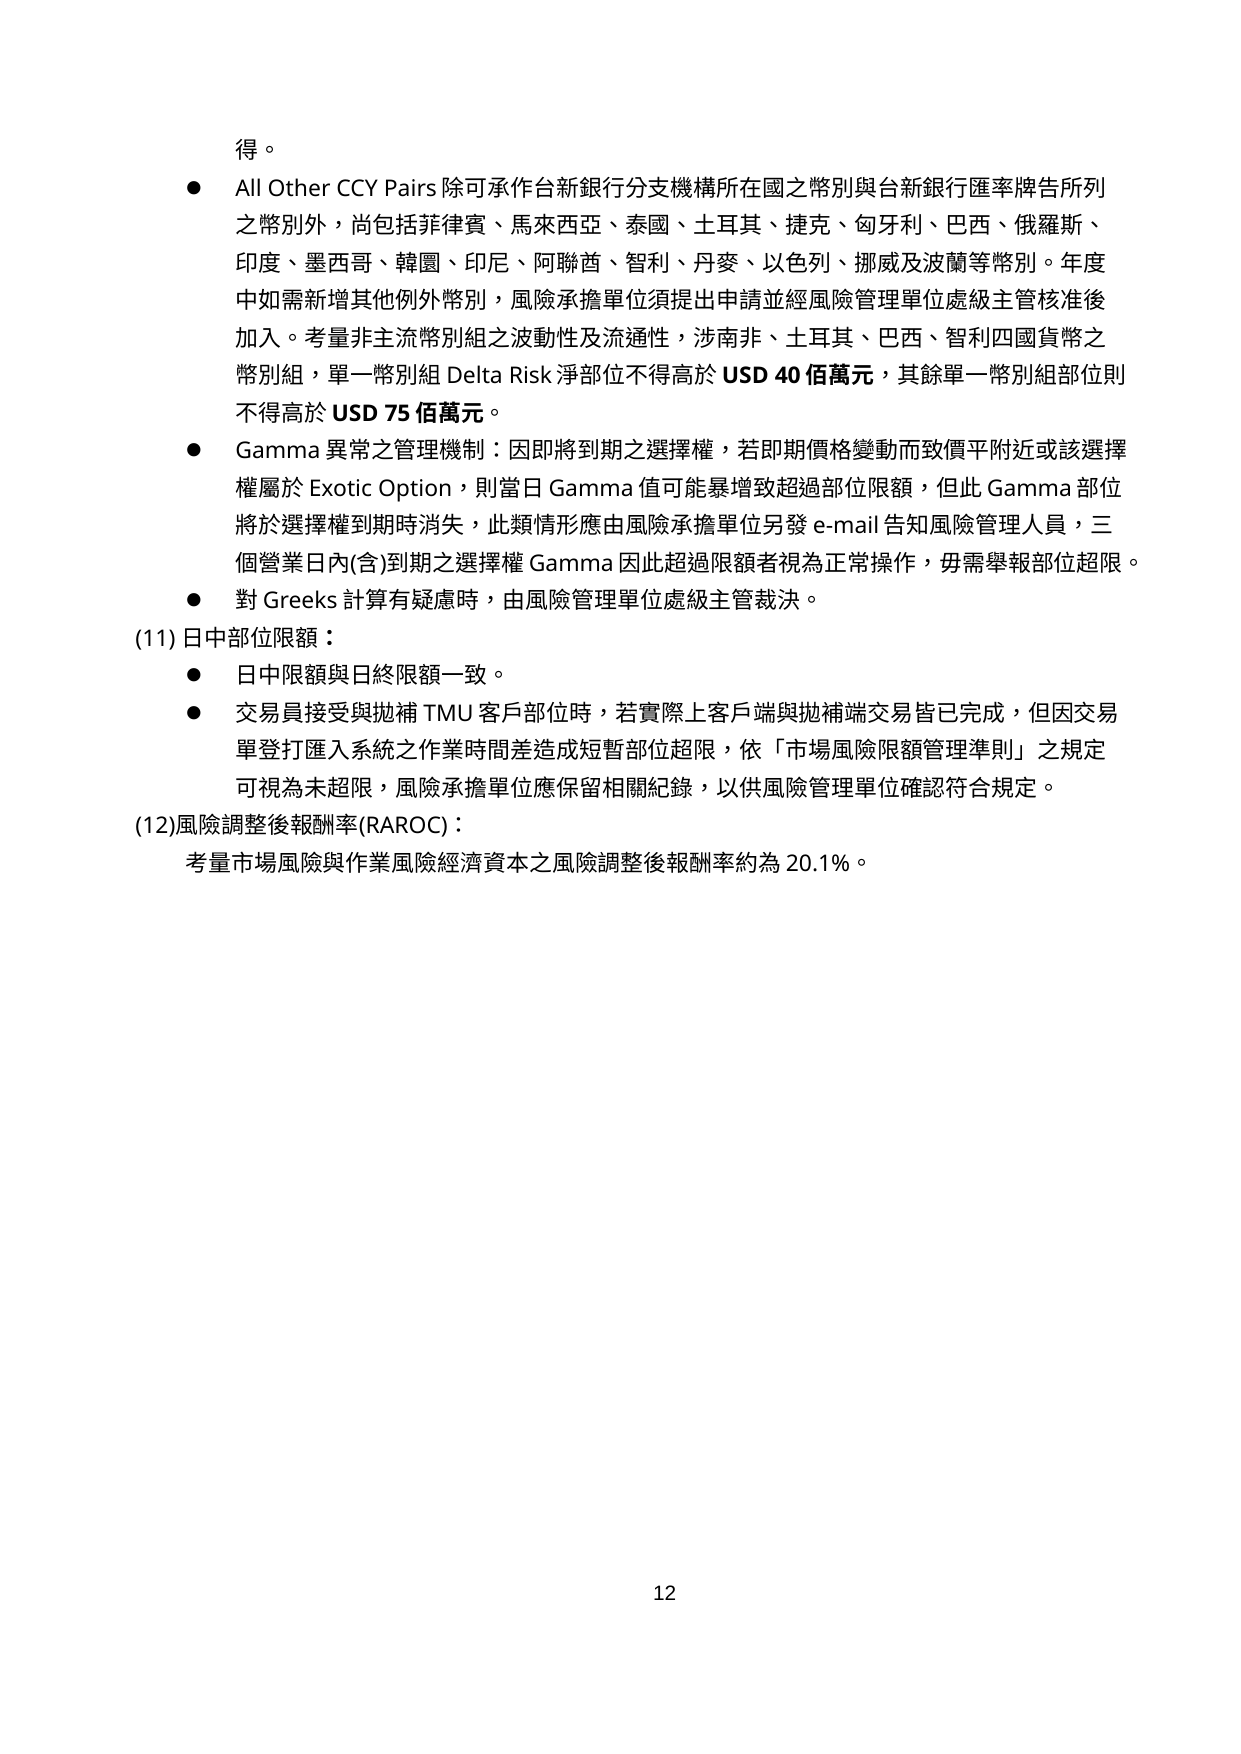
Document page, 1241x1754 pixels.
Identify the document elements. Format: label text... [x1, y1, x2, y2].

list Gamma異常之管理機制：因即將到期之選擇權，若即期價格變動而致價平附近或該選擇權屬於Exotic Option，則當日Gamma值可能暴增致超過部位限額，但此Gamma部位將於選擇權到期時消失，此類情形應由風險承擔單位另發e-mail告知風險管理人員，三個營業日內(含)到期之選擇權Gamma因此超過限額者視為正常操作，毋需舉報部位超限。 [185, 430, 1128, 580]
list 對Greeks計算有疑慮時，由風險管理單位處級主管裁決。 [185, 580, 1128, 618]
list 日中限額與日終限額一致。 [185, 655, 1128, 693]
list 交易員接受與拋補TMU客戶部位時，若實際上客戶端與拋補端交易皆已完成，但因交易單登打匯入系統之作業時間差造成短暫部位超限，依「市場風險限額管理準則」之規定可視為未超限，風險承擔單位應保留相關紀錄，以供風險管理單位確認符合規定。 [185, 693, 1128, 805]
list All Other CCY Pairs除可承作台新銀行分支機構所在國之幣別與台新銀行匯率牌告所列之幣別外，尚包括菲律賓、馬來西亞、泰國、土耳其、捷克、匈牙利、巴西、俄羅斯、印度、墨西哥、韓圜、印尼、阿聯酋、智利、丹麥、以色列、挪威及波蘭等幣別。年度中如需新增其他例外幣別，風險承擔單位須提出申請並經風險管理單位處級主管核准後加入。考量非主流幣別組之波動性及流通性，涉南非、土耳其、巴西、智利四國貨幣之幣別組，單一幣別組Delta Risk淨部位不得高於USD 40佰萬元，其餘單一幣別組部位則不得高於USD 75佰萬元。 [185, 168, 1128, 430]
text 考量市場風險與作業風險經濟資本之風險調整後報酬率約為20.1%。 [135, 843, 1128, 880]
list (11) 日中部位限額： [135, 618, 1128, 655]
list (12)風險調整後報酬率(RAROC)： [135, 805, 1128, 843]
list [185, 130, 1128, 168]
